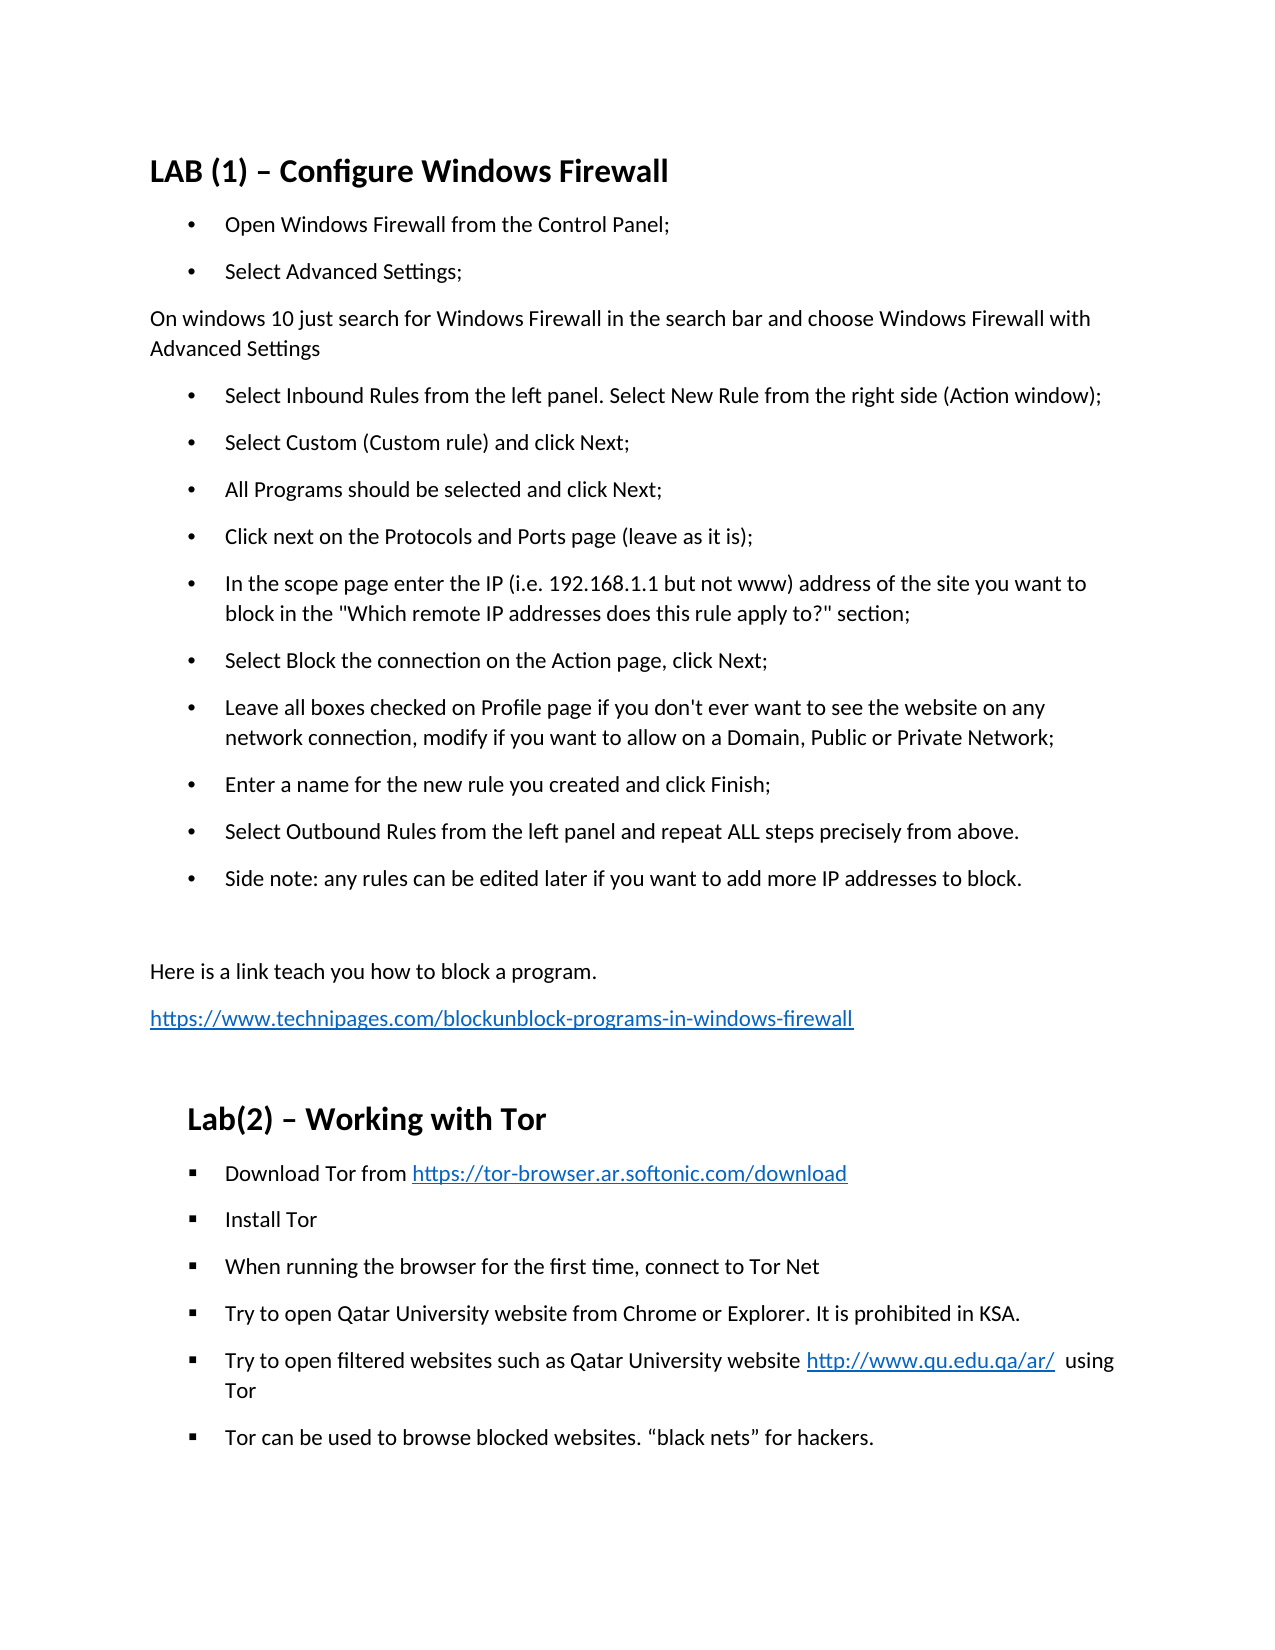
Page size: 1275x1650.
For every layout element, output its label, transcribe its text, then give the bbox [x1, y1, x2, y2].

text On windows 10 just search for Windows Firewall in the search bar and choose Windows Firewall with Advanced Settings [150, 304, 1125, 363]
list Install Tor [187, 1206, 1125, 1234]
list Select Outbound Rules from the left panel and repeat ALL steps precisely from above. [187, 817, 1125, 845]
list Select Advanced Settings; [187, 257, 1125, 286]
list Click next on the Protocols and Ports page (leave as it is); [187, 522, 1125, 550]
list Download Tor from https://tor-browser.ar.softonic.com/download [187, 1159, 1125, 1187]
text Here is a link teach you how to block a program. [150, 957, 1125, 986]
list Select Block the connection on the Action page, click Next; [187, 646, 1125, 674]
text https://www.technipages.com/blockunblock-programs-in-windows-firewall [150, 1004, 1125, 1032]
list Select Inbound Rules from the left panel. Select New Rule from the right side (Action window); [187, 381, 1125, 409]
text Lab(2) – Working with Tor [187, 1098, 1125, 1139]
list Tor can be used to browse blocked websites. “black nets” for hackers. [187, 1423, 1125, 1451]
list Open Windows Firewall from the Control Panel; [187, 211, 1125, 239]
list In the scope page enter the IP (i.e. 192.168.1.1 but not www) address of the site you want to block in the "Which remote IP addresses does this rule apply to?" section; [187, 569, 1125, 627]
list All Programs should be selected and click Next; [187, 475, 1125, 503]
list When running the browser for the first time, connect to Tor Net [187, 1252, 1125, 1281]
list Try to open filtered websites such as Qatar University website http://www.qu.edu.qa/ar/ using Tor [187, 1346, 1125, 1404]
list Select Custom (Custom rule) and click Next; [187, 428, 1125, 456]
list Try to open Qatar University website from Chrome or Explorer. It is prohibited in KSA. [187, 1299, 1125, 1327]
list Enter a name for the new rule you created and click Finish; [187, 770, 1125, 798]
list Leave all boxes checked on Profile page if you don't ever want to see the website on any network connection, modify if you want to allow on a Domain, Public or Private Network; [187, 693, 1125, 751]
list Side note: any rules can be edited later if you want to add more IP addresses to block. [187, 864, 1125, 892]
text LAB (1) – Configure Windows Firewall [150, 150, 1125, 191]
